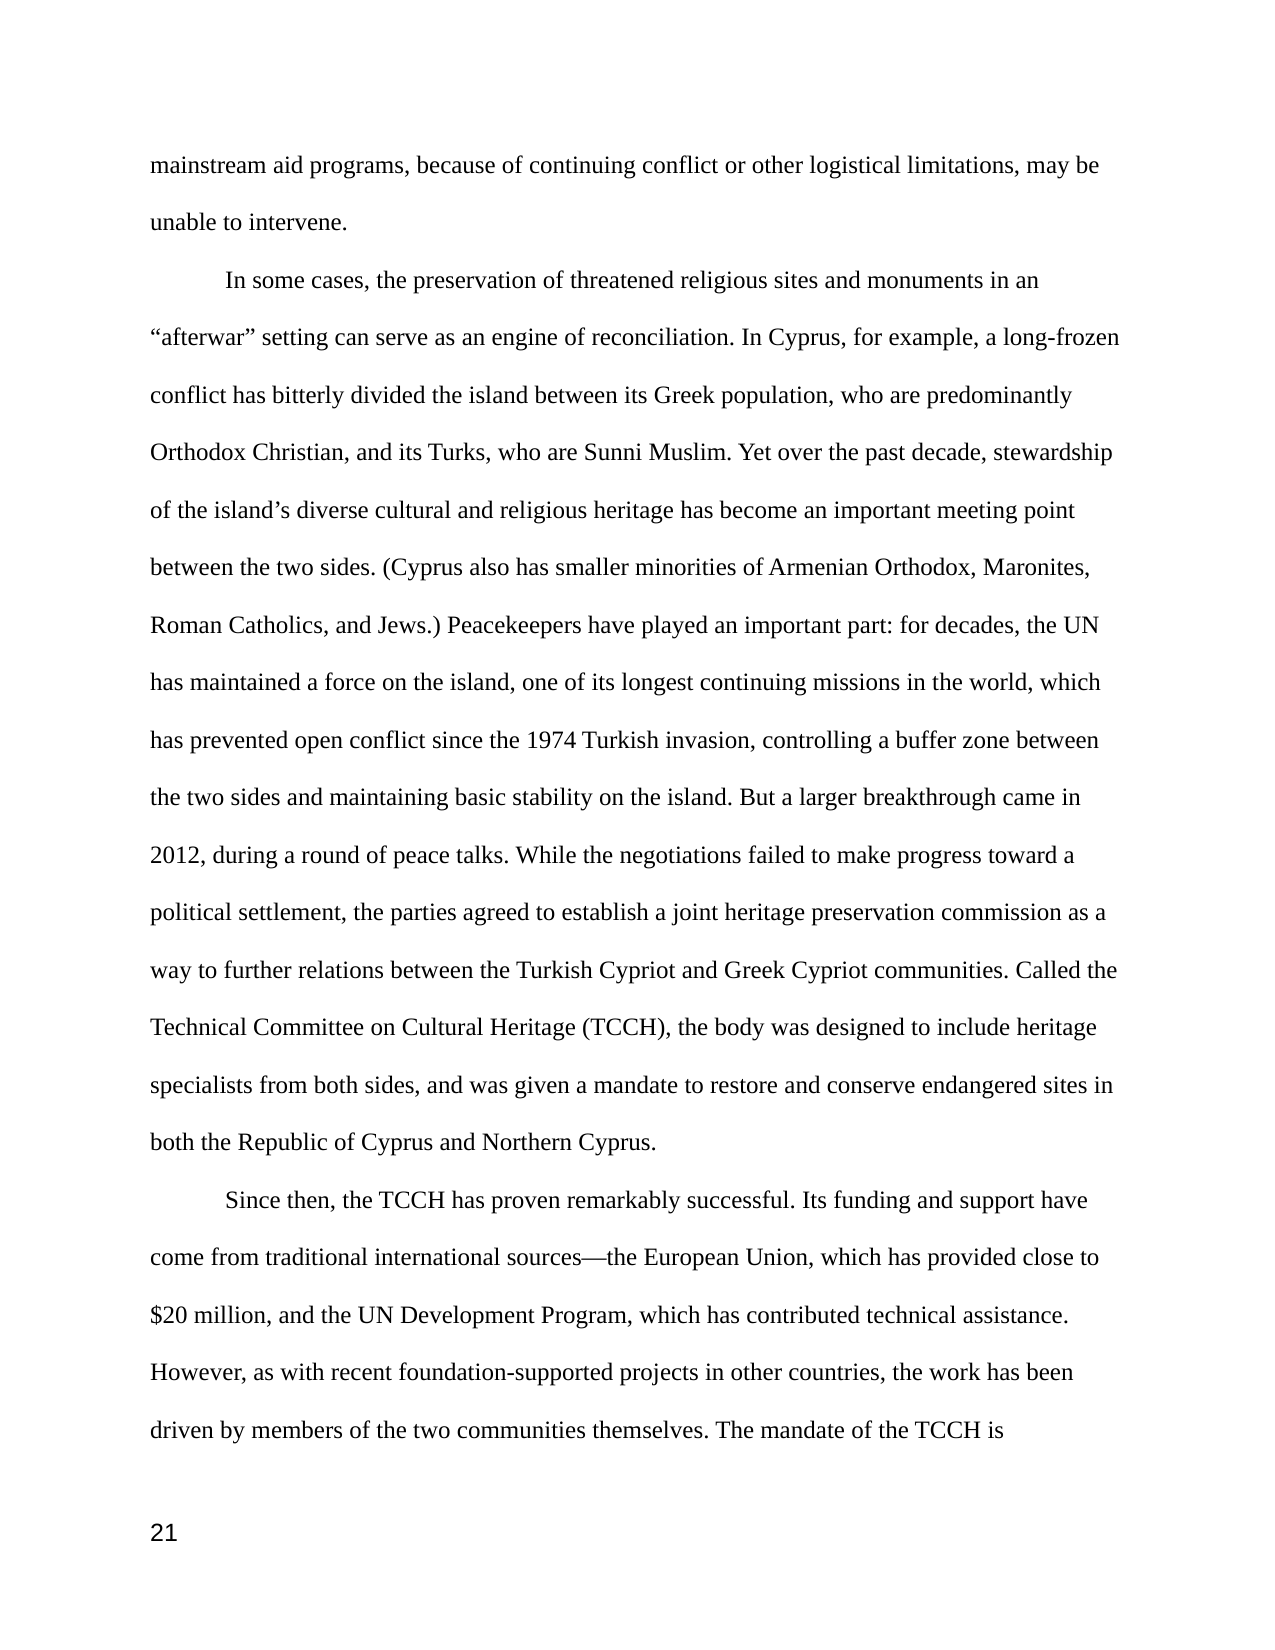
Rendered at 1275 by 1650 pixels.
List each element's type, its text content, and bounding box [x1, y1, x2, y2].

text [150, 1185, 1125, 1444]
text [150, 150, 1125, 236]
text In some cases, the preservation of threatened religious sites and monuments in an “afterwar” setting can serve as an engine of reconciliation. In Cyprus, for example, a long-frozen conflict has bitterly divided the island between its Greek population, who are predominantly Orthodox Christian, and its Turks, who are Sunni Muslim. Yet over the past decade, stewardship of the island’s diverse cultural and religious heritage has become an important meeting point between the two sides. (Cyprus also has smaller minorities of Armenian Orthodox, Maronites, Roman Catholics, and Jews.) Peacekeepers have played an important part: for decades, the UN has maintained a force on the island, one of its longest continuing missions in the world, which has prevented open conflict since the 1974 Turkish invasion, controlling a buffer zone between the two sides and maintaining basic stability on the island. But a larger breakthrough came in 2012, during a round of peace talks. While the negotiations failed to make progress toward a political settlement, the parties agreed to establish a joint heritage preservation commission as a way to further relations between the Turkish Cypriot and Greek Cypriot communities. Called the Technical Committee on Cultural Heritage (TCCH), the body was designed to include heritage specialists from both sides, and was given a mandate to restore and conserve endangered sites in both the Republic of Cyprus and Northern Cyprus. [150, 265, 1125, 1156]
